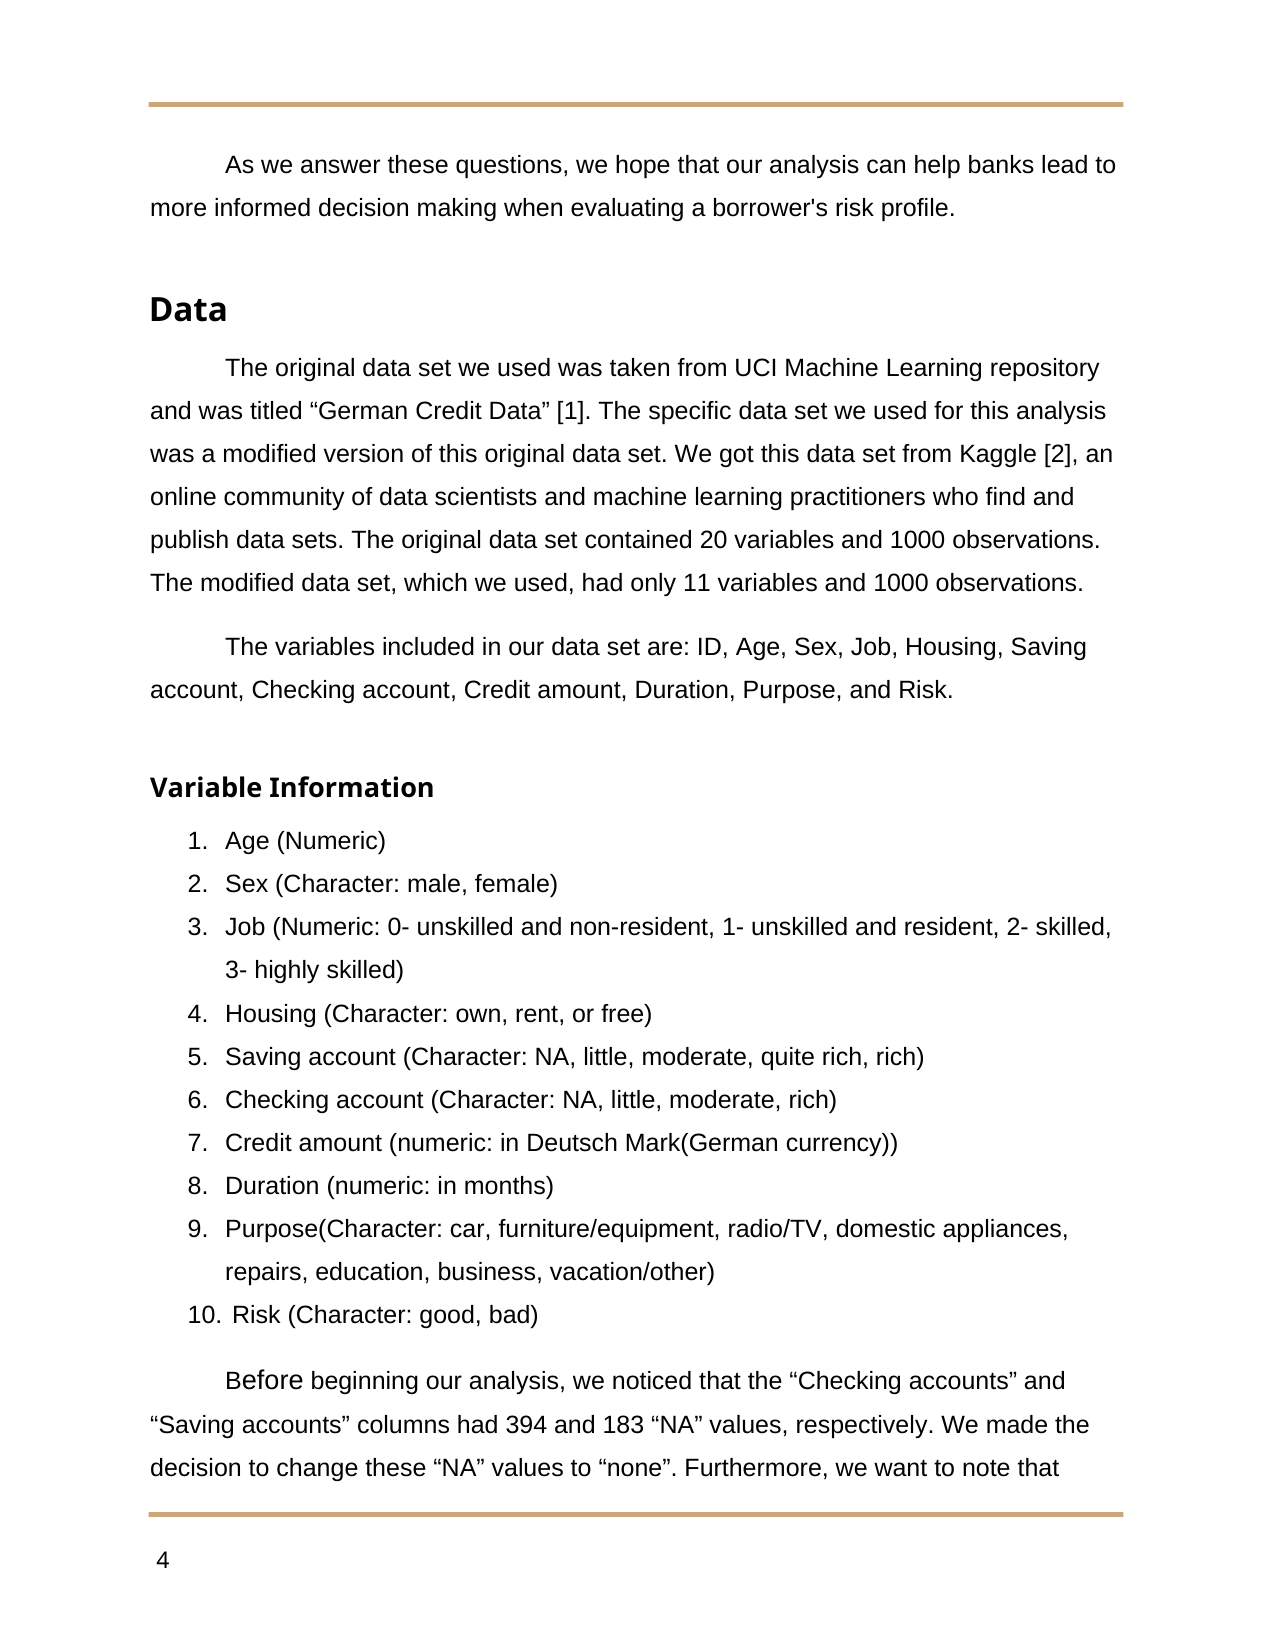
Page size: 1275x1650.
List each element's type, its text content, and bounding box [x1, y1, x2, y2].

text The variables included in our data set are: ID, Age, Sex, Job, Housing, Saving account, Checking account, Credit amount, Duration, Purpose, and Risk. [150, 632, 1125, 704]
list Checking account (Character: NA, little, moderate, rich) [187, 1085, 1125, 1113]
list Risk (Character: good, bad) [187, 1300, 1125, 1329]
subtitle Data [148, 286, 939, 332]
text The original data set we used was taken from UCI Machine Learning repository and was titled “German Credit Data” [1]. The specific data set we used for this analysis was a modified version of this original data set. We got this data set from Kaggle [2], an online community of data scientists and machine learning practitioners who find and publish data sets. The original data set contained 20 variables and 1000 observations. The modified data set, which we used, had only 11 variables and 1000 observations. [150, 352, 1125, 597]
subtitle Variable Information [150, 768, 939, 805]
picture [148, 1512, 1124, 1517]
list Sex (Character: male, female) [187, 869, 1125, 898]
list Housing (Character: own, rent, or free) [187, 998, 1125, 1027]
picture [148, 102, 1124, 107]
list Credit amount (numeric: in Deutsch Mark(German currency)) [187, 1128, 1125, 1157]
list Saving account (Character: NA, little, moderate, quite rich, rich) [187, 1042, 1125, 1070]
list Duration (numeric: in months) [187, 1171, 1125, 1200]
list Age (Numeric) [187, 826, 1125, 855]
list Job (Numeric: 0- unskilled and non-resident, 1- unskilled and resident, 2- skilled, 3- highly skilled) [187, 912, 1125, 984]
list Purpose(Character: car, furniture/equipment, radio/TV, domestic appliances, repairs, education, business, vacation/other) [187, 1214, 1125, 1286]
text As we answer these questions, we hope that our analysis can help banks lead to more informed decision making when evaluating a borrower's risk profile. [150, 150, 1125, 222]
